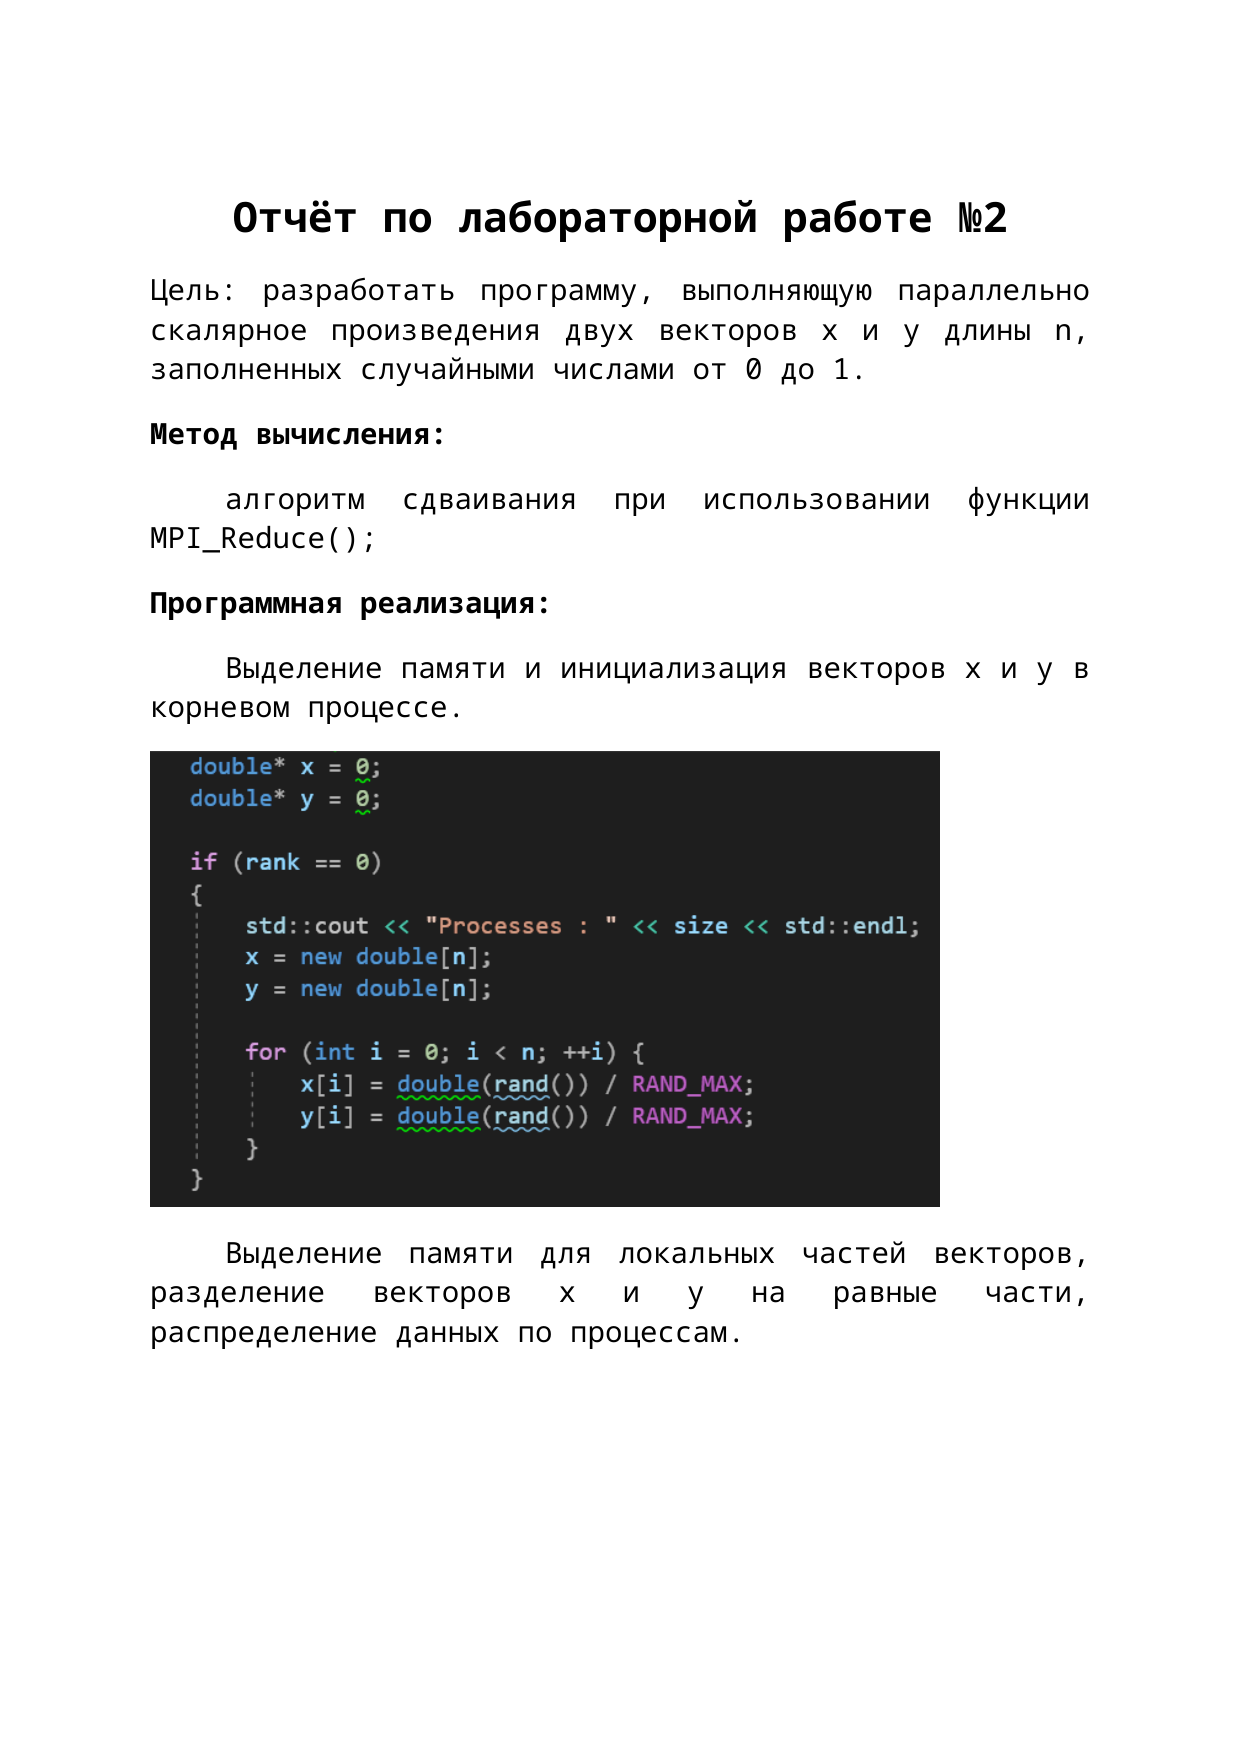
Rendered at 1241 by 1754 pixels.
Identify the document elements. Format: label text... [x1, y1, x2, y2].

text Программная реализация: [150, 582, 1090, 622]
text Выделение памяти и инициализация векторов x и y в корневом процессе. [150, 647, 1090, 726]
subtitle Отчёт по лабораторной работе №2 [150, 187, 1090, 244]
text Метод вычисления: [150, 413, 1090, 453]
picture [150, 751, 940, 1207]
text Выделение памяти для локальных частей векторов, разделение векторов x и y на равные части, распределение данных по процессам. [150, 1232, 1090, 1351]
text алгоритм сдваивания при использовании функции MPI_Reduce(); [150, 478, 1090, 557]
text Цель: разработать программу, выполняющую параллельно скалярное произведения двух векторов x и y длины n, заполненных случайными числами от 0 до 1. [150, 269, 1090, 388]
